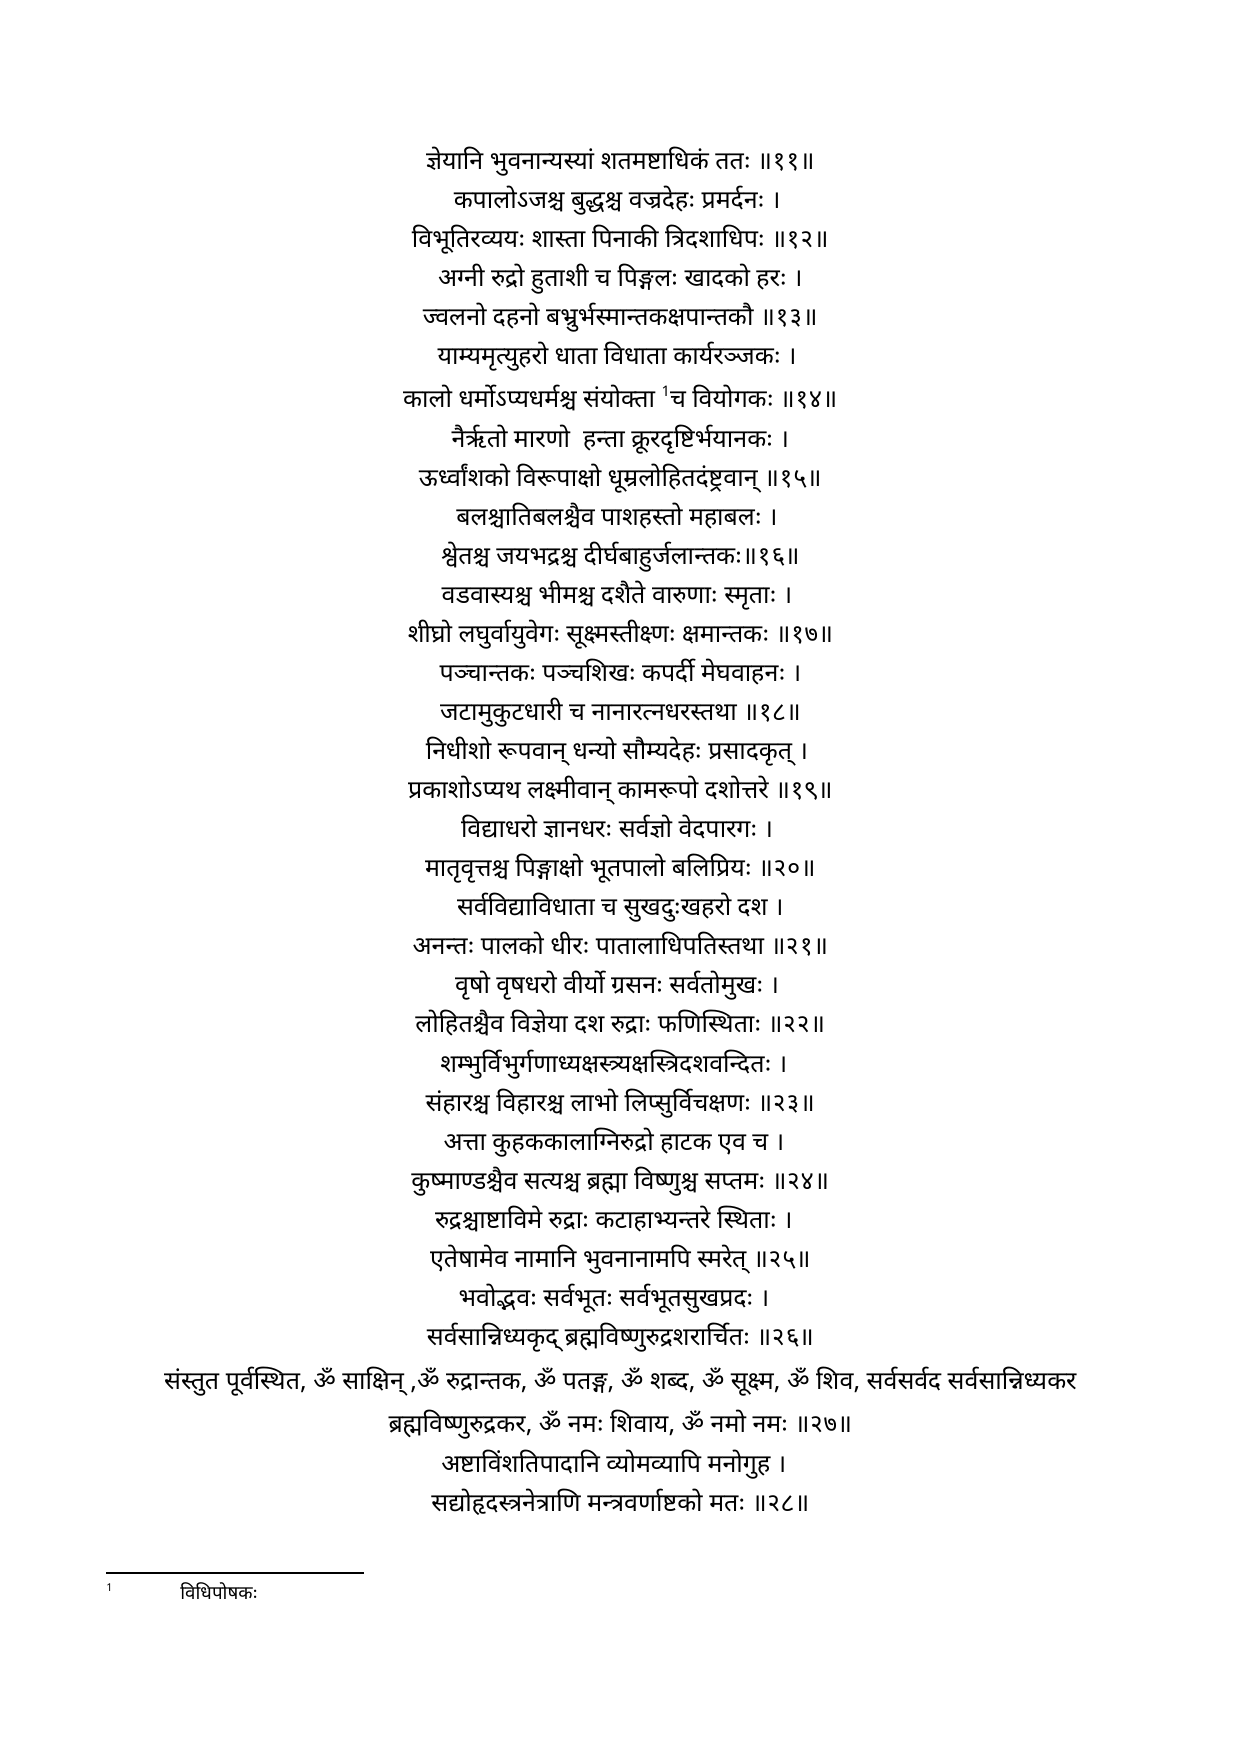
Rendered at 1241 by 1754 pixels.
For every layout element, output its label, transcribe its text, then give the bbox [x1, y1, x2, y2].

text सर्वविद्याविधाता च सुखदुःखहरो दश । अनन्तः पालको धीरः पातालाधिपतिस्तथा ॥२१॥ वृषो वृषधरो वीर्यो ग्रसनः सर्वतोमुखः । लोहितश्चैव विज्ञेया दश रुद्राः फणिस्थिताः ॥२२॥ शम्भुर्विभुर्गणाध्यक्षस्त्र्यक्षस्त्रिदशवन्दितः । संहारश्च विहारश्च लाभो लिप्सुर्विचक्षणः ॥२३॥ अत्ता कुहककालाग्निरुद्रो हाटक एव च । कुष्माण्डश्चैव सत्यश्च ब्रह्मा विष्णुश्च सप्तमः ॥२४॥ रुद्रश्चाष्टाविमे रुद्राः कटाहाभ्यन्तरे स्थिताः । एतेषामेव नामानि भुवनानामपि स्मरेत् ॥२५॥ भवोद्भवः सर्वभूतः सर्वभूतसुखप्रदः । सर्वसान्निध्यकृद् ब्रह्मविष्णुरुद्रशरार्चितः ॥२६॥ संस्तुत पूर्वस्थित, ॐ साक्षिन् ,ॐ रुद्रान्तक, ॐ पतङ्ग, ॐ शब्द, ॐ सूक्ष्म, ॐ शिव, सर्वसर्वद सर्वसान्निध्यकर ब्रह्मविष्णुरुद्रकर, ॐ नमः शिवाय, ॐ नमो नमः ॥२७॥ अष्टाविंशतिपादानि व्योमव्यापि मनोगुह । सद्योहृदस्त्रनेत्राणि मन्त्रवर्णाष्टको मतः ॥२८॥ [106, 893, 1134, 1521]
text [106, 147, 1134, 887]
